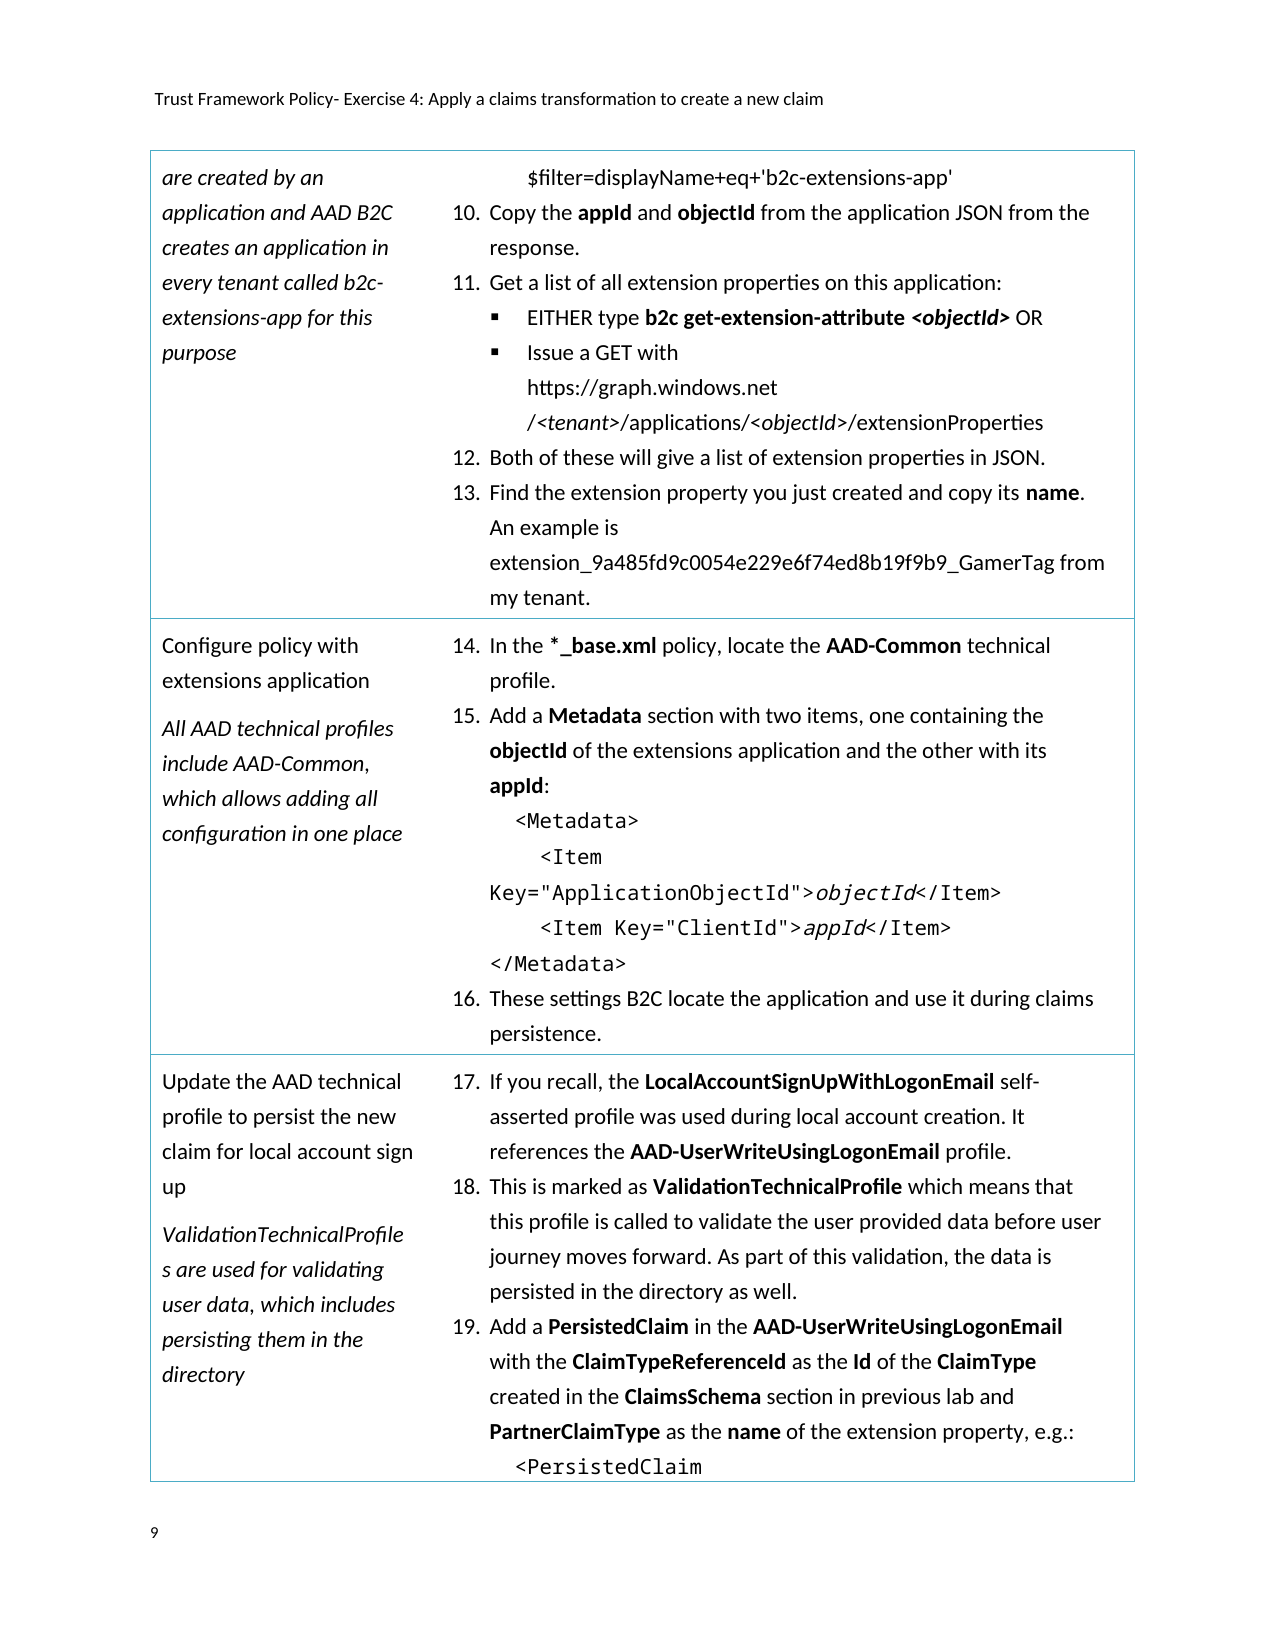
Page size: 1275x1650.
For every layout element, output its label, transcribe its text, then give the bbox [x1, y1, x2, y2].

table_cell In the *_base.xml policy, locate the AAD-Common technical profile. Add a Metadata section with two items, one containing the objectId of the extensions application and the other with its appId: <Metadata> <Item Key="ApplicationObjectId">objectId</Item> <Item Key="ClientId">appId</Item> </Metadata> These settings B2C locate the application and use it during claims persistence. [441, 619, 1134, 1054]
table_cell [151, 151, 441, 618]
table_cell Configure policy with extensions application All AAD technical profiles include AAD-Common, which allows adding all configuration in one place [151, 619, 441, 1054]
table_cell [151, 1055, 441, 1481]
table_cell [441, 1055, 1134, 1481]
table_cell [441, 151, 1134, 618]
